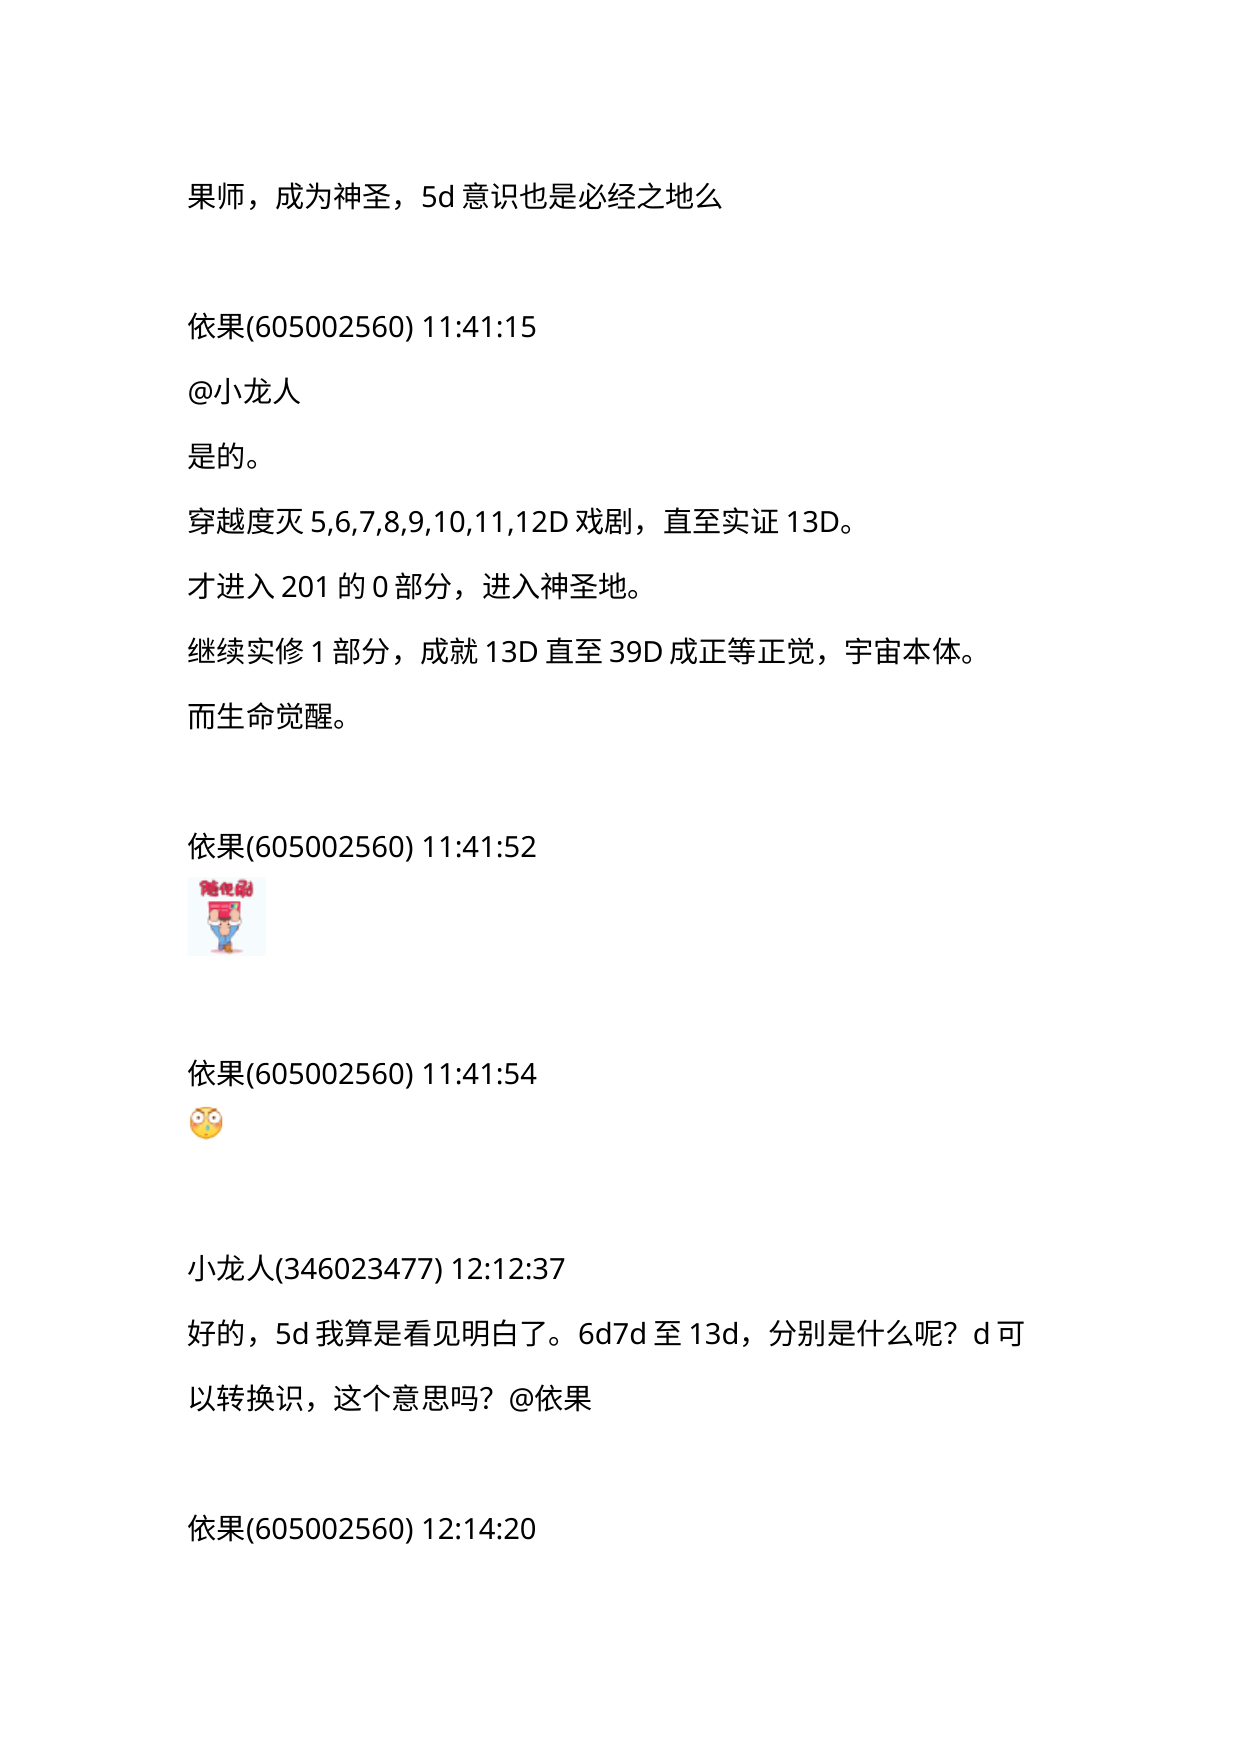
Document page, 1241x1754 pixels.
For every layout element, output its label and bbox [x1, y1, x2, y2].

text [187, 162, 1053, 1559]
picture [187, 877, 266, 956]
picture [187, 1104, 226, 1142]
